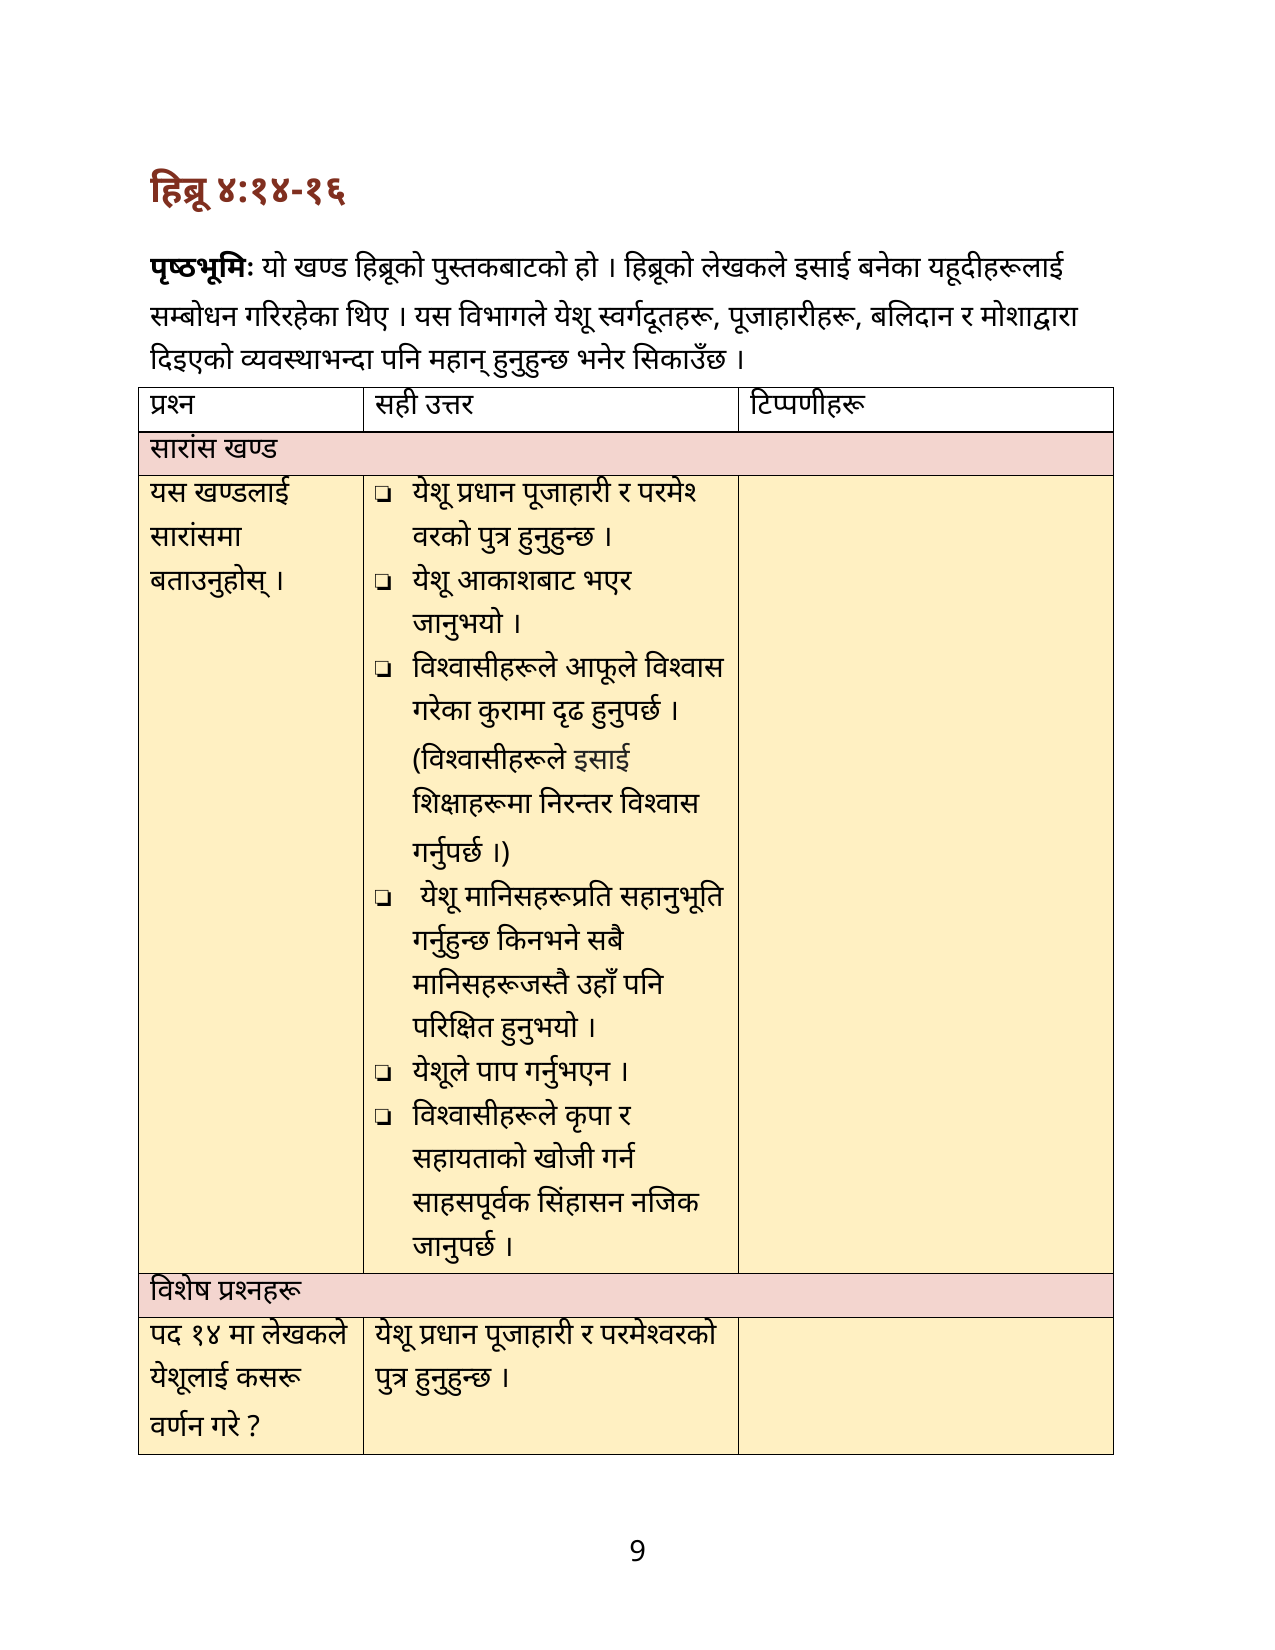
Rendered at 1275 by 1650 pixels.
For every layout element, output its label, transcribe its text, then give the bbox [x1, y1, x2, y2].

text पृष्ठभूमिः यो खण्ड हिब्रूको पुस्तकबाटको हो । हिब्रूको लेखकले इसाई बनेका यहूदीहरूलाई सम्बोधन गरिरहेका थिए । यस विभागले येशू स्वर्गदूतहरू, पूजाहारीहरू, बलिदान र मोशाद्वारा दिइएको व्यवस्थाभन्दा पनि महान् हुनुहुन्छ भनेर सिकाउँछ । [150, 251, 1125, 382]
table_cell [364, 1318, 738, 1454]
table_cell [739, 476, 1113, 1273]
table_cell विशेष प्रश्‍नहरू [139, 1274, 1113, 1317]
subtitle हिब्रू ४:१४-१६ [150, 162, 1125, 218]
table_header टिप्पणीहरू [739, 388, 1113, 431]
table_header प्रश्‍न [139, 388, 363, 431]
table_header सही उत्तर [364, 388, 738, 431]
table_cell [739, 1318, 1113, 1454]
table_cell सारांस खण्ड [139, 433, 1113, 475]
table_cell येशू प्रधान पूजाहारी र परमेश्‍वरको पुत्र हुनुहुन्छ । येशू आकाशबाट भएर जानुभयो । विश्‍वासीहरूले आफूले विश्‍वास गरेका कुरामा दृढ हुनुपर्छ । (विश्‍वासीहरूले इसाई शिक्षाहरूमा निरन्तर विश्‍वास गर्नुपर्छ ।) येशू मानिसहरूप्रति सहानुभूति गर्नुहुन्छ किनभने सबै मानिसहरूजस्तै उहाँ पनि परिक्षित हुनुभयो । येशूले पाप गर्नुभएन । विश्‍वासीहरूले कृपा र सहायताको खोजी गर्न साहसपूर्वक सिंहासन नजिक जानुपर्छ । [364, 476, 738, 1273]
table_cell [139, 1318, 363, 1454]
table_cell यस खण्डलाई सारांसमा बताउनुहोस् । [139, 476, 363, 1273]
